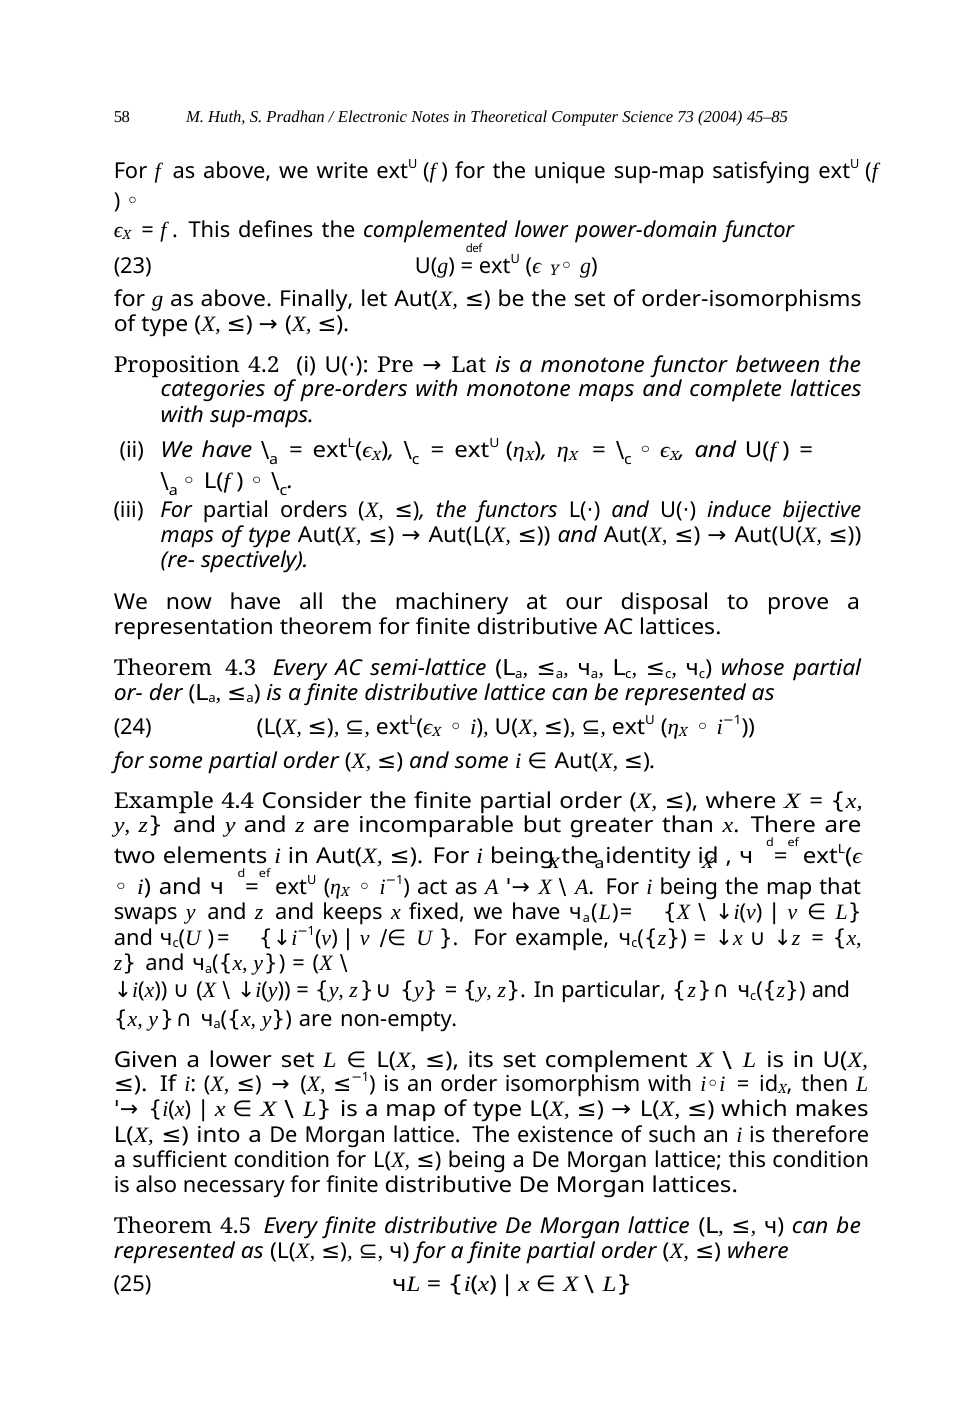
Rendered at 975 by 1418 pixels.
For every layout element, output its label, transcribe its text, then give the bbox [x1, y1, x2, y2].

list (L(X, ≤), ⊆, extL(ϵX ◦ i), U(X, ≤), ⊆, extU (ηX ◦ i−1)) [113, 711, 881, 741]
text ↓i(x)) ∪ (X \ ↓i(y)) = {y, z}∪ {y} = {y, z}. In particular, {z}∩ чc({z}) and [113, 977, 881, 1003]
list For partial orders (X, ≤), the functors L(·) and U(·) induce bijective maps of type Aut(X, ≤) → Aut(L(X, ≤)) and Aut(X, ≤) → Aut(U(X, ≤)) (re- spectively). [113, 498, 862, 574]
text \a ◦ L(f ) ◦ \c. [160, 464, 881, 495]
text Example 4.4 Consider the finite partial order (X, ≤), where X = {x, y, z} and y and z are incomparable but greater than x. There are two elements i in Aut(X, ≤). For i being the identity id , ч d=ef extL(ϵ ◦ i) and ч d=ef extU (ηX ◦ i−1) act as A '→ X \ A. For i being the map that swaps y and z and keeps x fixed, we have чa(L)= {X \ ↓i(v) | v ∈ L} and чc(U )= {↓i−1(v) | v /∈ U }. For example, чc({z}) = ↓x ∪ ↓z = {x, z} and чa({x, y}) = (X \ [113, 788, 862, 977]
text for g as above. Finally, let Aut(X, ≤) be the set of order-isomorphisms of type (X, ≤) → (X, ≤). [113, 286, 861, 338]
text Given a lower set L ∈ L(X, ≤), its set complement X \ L is in U(X, ≤). If i: (X, ≤) → (X, ≤−1) is an order isomorphism with i◦i = idX, then L '→ {i(x) | x ∈ X \ L} is a map of type L(X, ≤) → L(X, ≤) which makes L(X, ≤) into a De Morgan lattice. The existence of such an i is therefore a sufficient condition for L(X, ≤) being a De Morgan lattice; this condition is also necessary for finite distributive De Morgan lattices. [113, 1047, 869, 1199]
text ϵX = f . This defines the complemented lower power-domain functor [113, 214, 881, 243]
list чL = {i(x) | x ∈ X \ L} [113, 1268, 881, 1298]
list We have \a = extL(ϵX), \c = extU (ηX), ηX = \c ◦ ϵX, and U(f ) = [119, 433, 881, 464]
text Theorem 4.3 Every AC semi-lattice (La, ≤a, чa, Lc, ≤c, чc) whose partial or- der (La, ≤a) is a ﬁnite distributive lattice can be represented as [113, 655, 862, 706]
list U(g) = extU (ϵ ◦ g) [113, 254, 881, 279]
text Proposition 4.2 (i) U(·): Pre → Lat is a monotone functor between the categories of pre-orders with monotone maps and complete lattices with sup-maps. [113, 352, 862, 428]
text We now have all the machinery at our disposal to prove a representation theorem for finite distributive AC lattices. [113, 589, 861, 641]
text For f as above, we write extU (f ) for the unique sup-map satisfying extU (f ) ◦ [113, 155, 881, 214]
text for some partial order (X, ≤) and some i ∈ Aut(X, ≤). [113, 745, 881, 775]
text Theorem 4.5 Every ﬁnite distributive De Morgan lattice (L, ≤, ч) can be represented as (L(X, ≤), ⊆, ч) for a ﬁnite partial order (X, ≤) where [113, 1213, 861, 1265]
text {x, y}∩ чa({x, y}) are non-empty. [113, 1003, 881, 1032]
